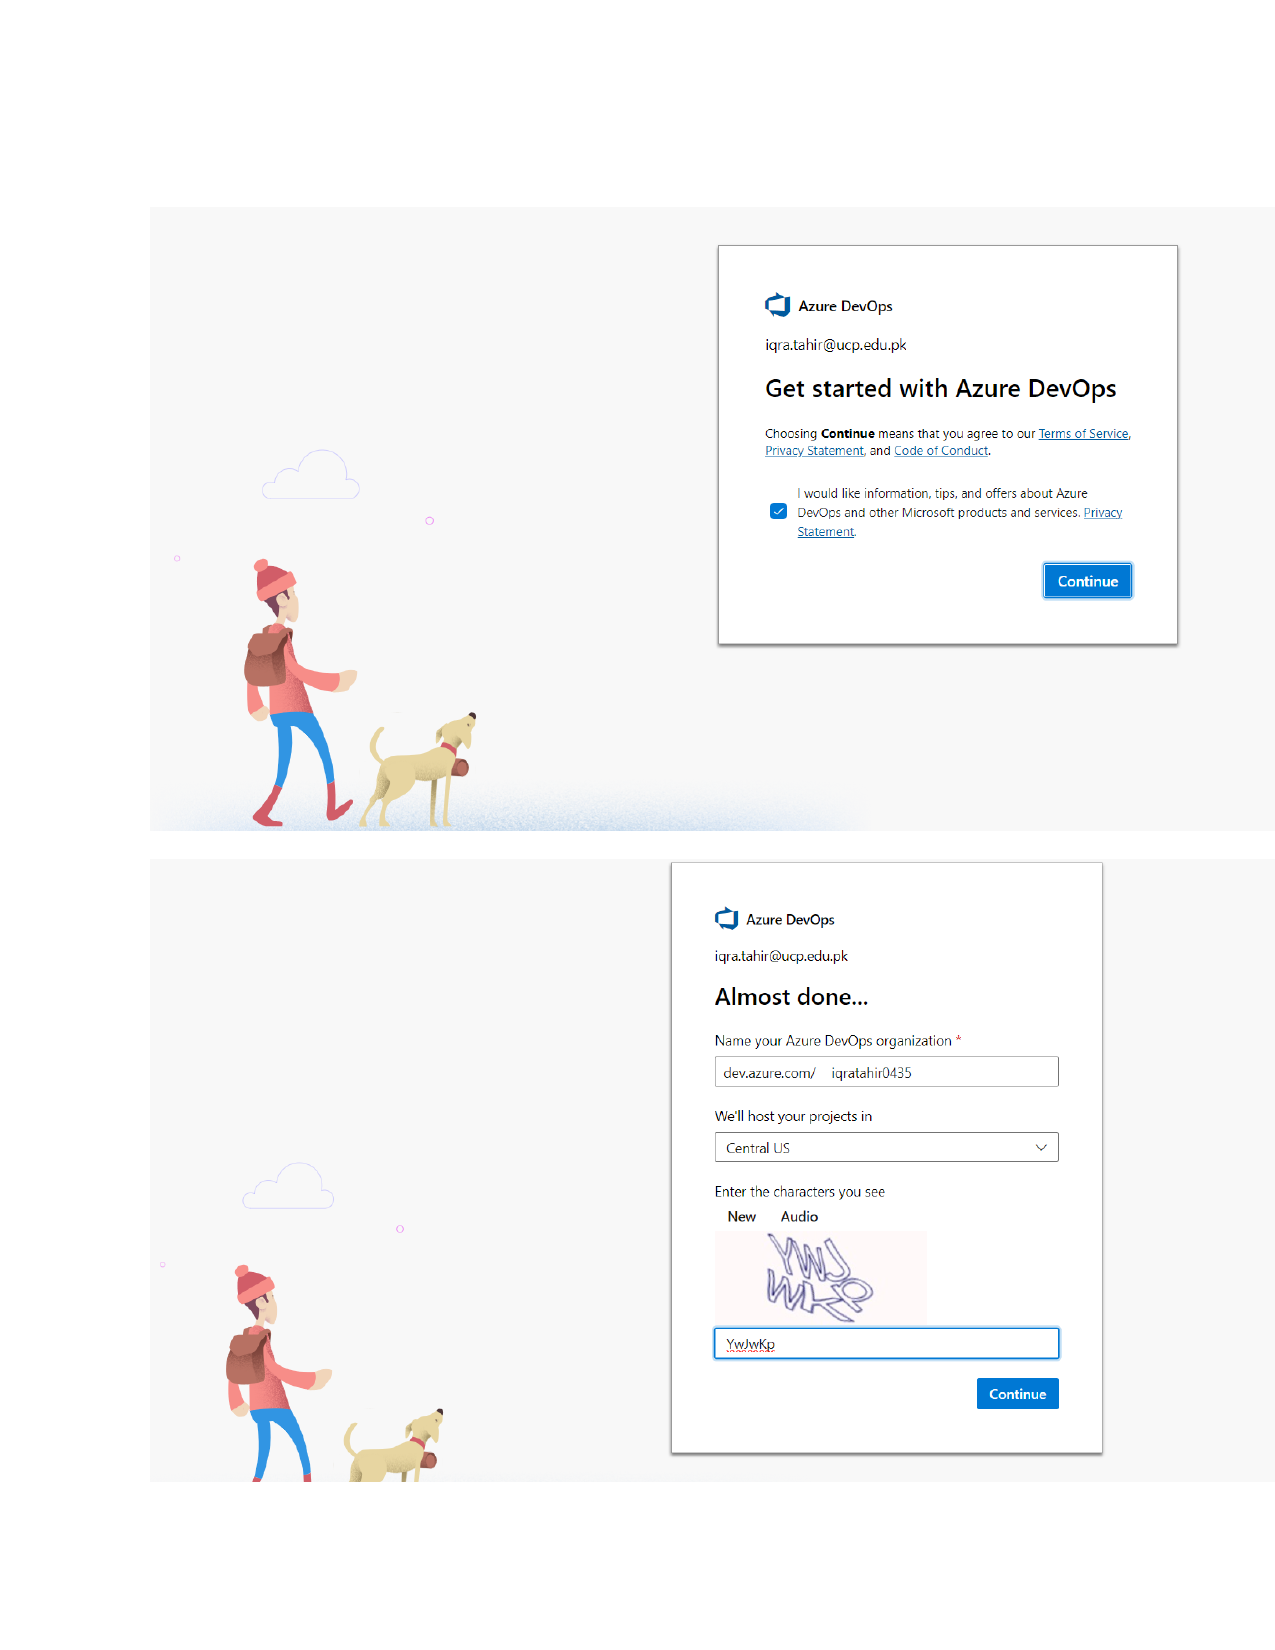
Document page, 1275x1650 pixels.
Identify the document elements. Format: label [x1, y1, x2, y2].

picture [150, 207, 1275, 831]
picture [150, 859, 1275, 1482]
